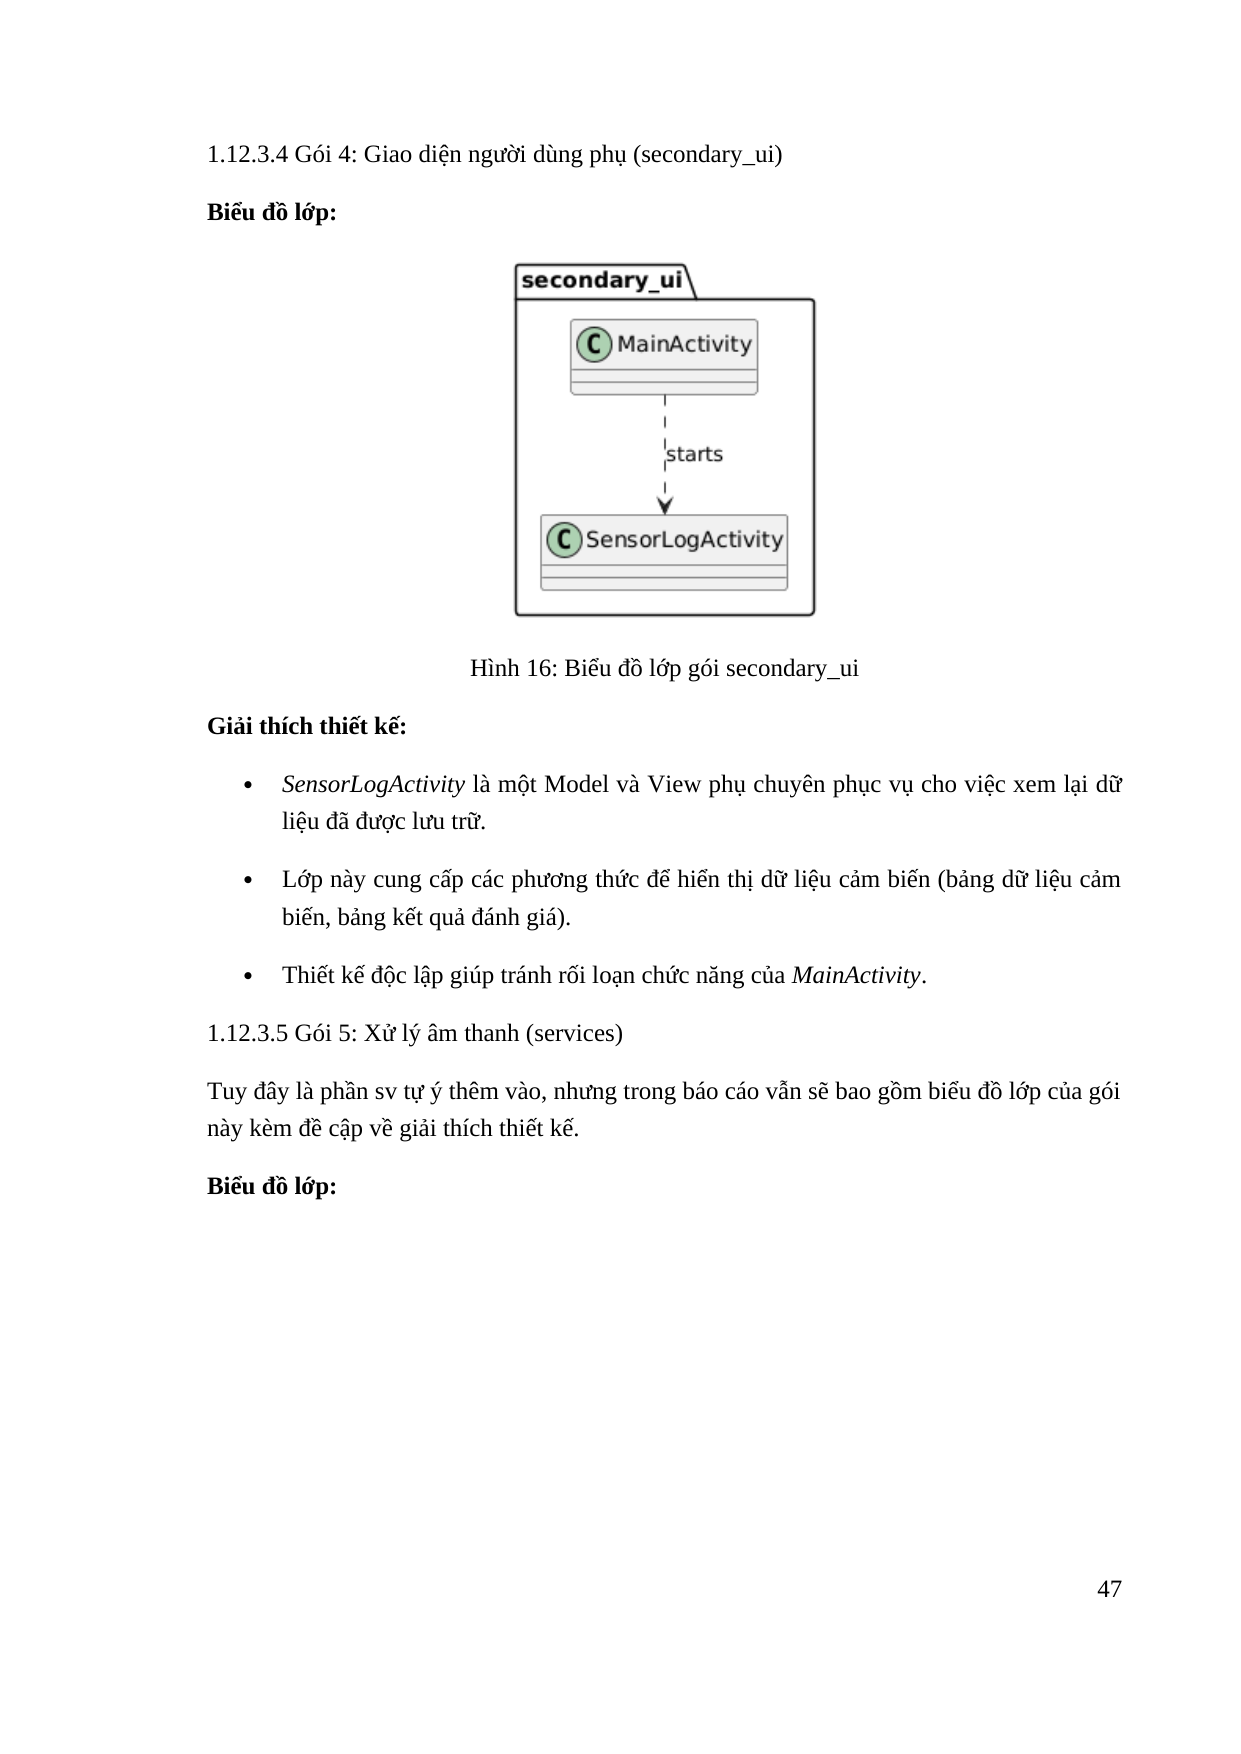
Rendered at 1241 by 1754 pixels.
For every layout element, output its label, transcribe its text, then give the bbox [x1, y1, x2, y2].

text Biểu đồ lớp: [207, 197, 1122, 226]
list Thiết kế độc lập giúp tránh rối loạn chức năng của MainActivity. [244, 960, 1122, 988]
list Lớp này cung cấp các phương thức để hiển thị dữ liệu cảm biến (bảng dữ liệu cảm biến, bảng kết quả đánh giá). [244, 864, 1122, 930]
subtitle Gói 4: Giao diện người dùng phụ (secondary_ui) [207, 139, 1122, 168]
text Tuy đây là phần sv tự ý thêm vào, nhưng trong báo cáo vẫn sẽ bao gồm biểu đồ lớp của gói này kèm đề cập về giải thích thiết kế. [207, 1076, 1122, 1142]
list SensorLogActivity là một Model và View phụ chuyên phục vụ cho việc xem lại dữ liệu đã được lưu trữ. [244, 769, 1122, 835]
text Giải thích thiết kế: [207, 711, 1122, 739]
subtitle Gói 5: Xử lý âm thanh (services) [207, 1018, 1122, 1047]
picture [506, 255, 823, 624]
text Hình 16: Biểu đồ lớp gói secondary_ui [207, 653, 1122, 681]
text Biểu đồ lớp: [207, 1171, 1122, 1200]
